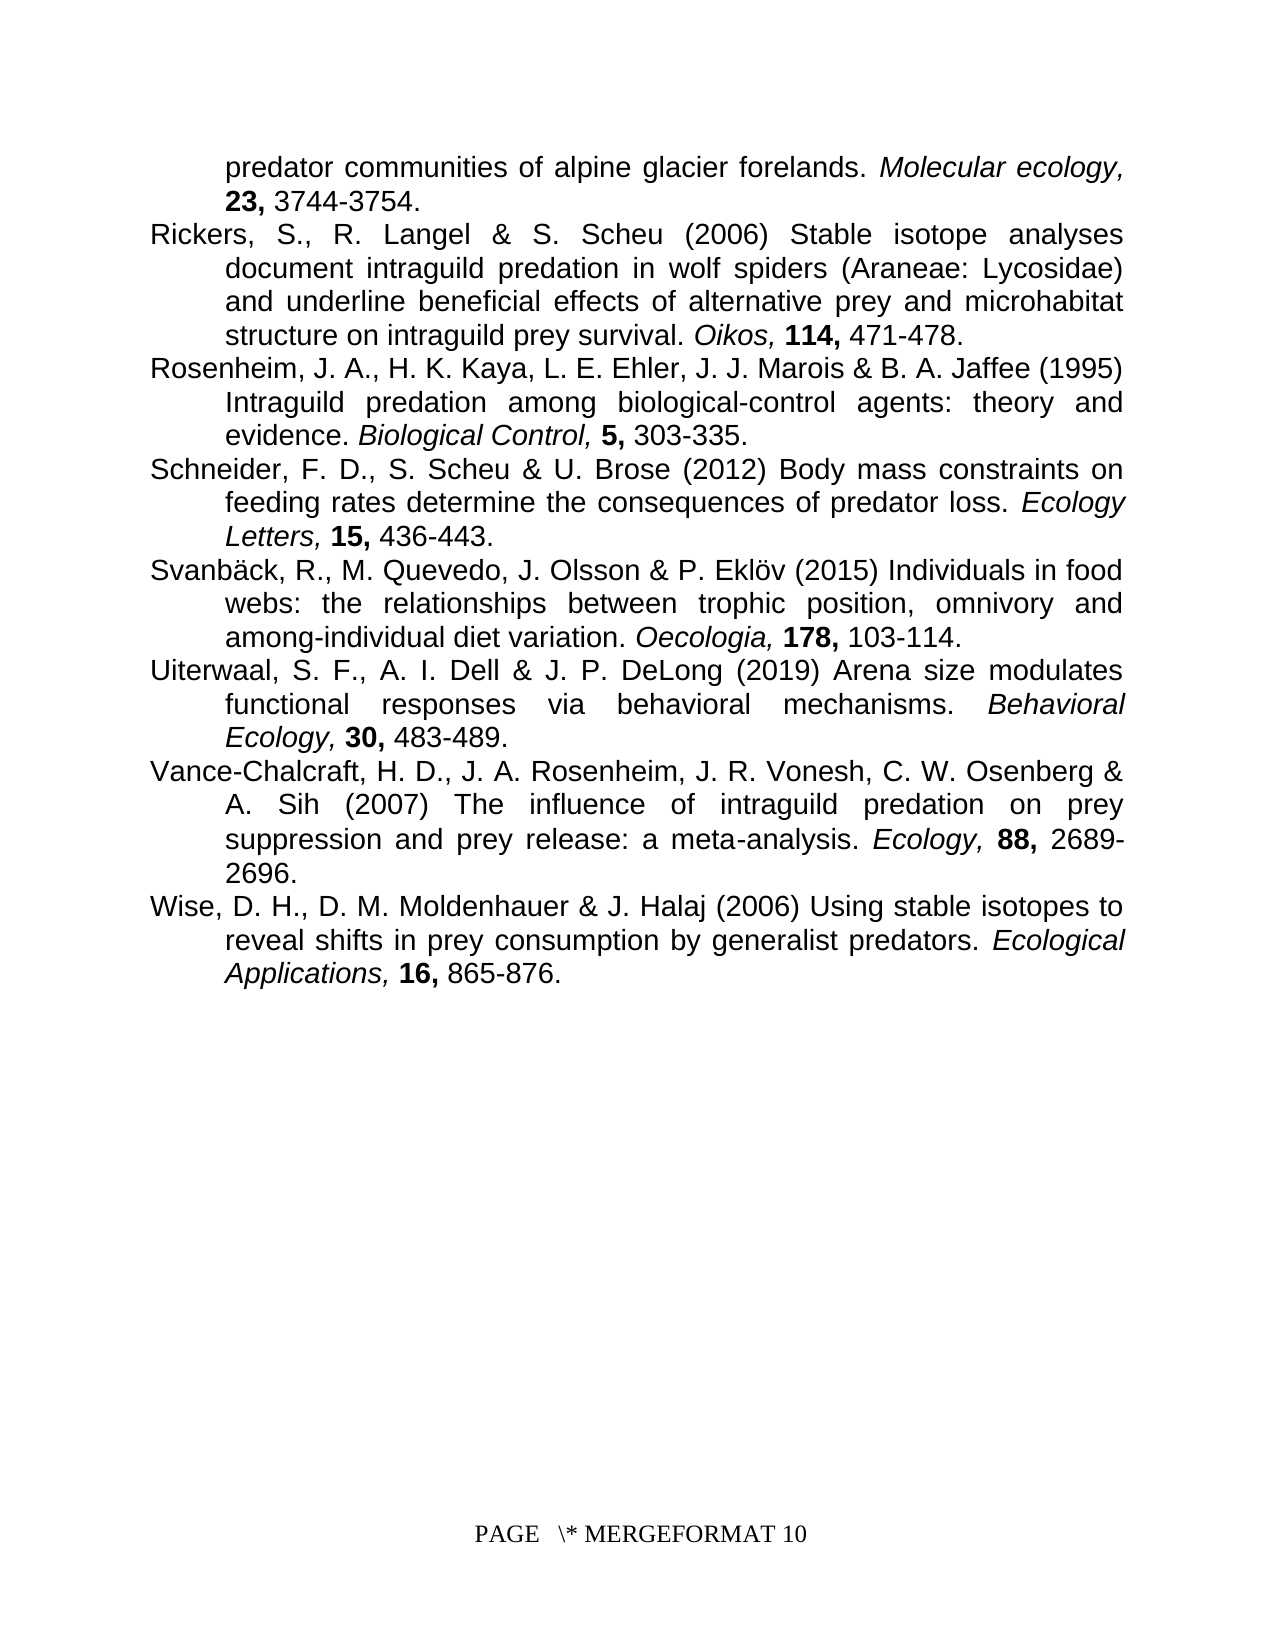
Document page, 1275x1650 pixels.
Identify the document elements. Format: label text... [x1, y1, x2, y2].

text Schneider, F. D., S. Scheu & U. Brose (2012) Body mass constraints on feeding rates determine the consequences of predator loss. Ecology Letters, 15, 436-443. [150, 452, 1125, 552]
text Rickers, S., R. Langel & S. Scheu (2006) Stable isotope analyses document intraguild predation in wolf spiders (Araneae: Lycosidae) and underline beneficial effects of alternative prey and microhabitat structure on intraguild prey survival. Oikos, 114, 471-478. [150, 217, 1125, 351]
text Uiterwaal, S. F., A. I. Dell & J. P. DeLong (2019) Arena size modulates functional responses via behavioral mechanisms. Behavioral Ecology, 30, 483-489. [150, 653, 1125, 754]
text Svanbäck, R., M. Quevedo, J. Olsson & P. Eklöv (2015) Individuals in food webs: the relationships between trophic position, omnivory and among-individual diet variation. Oecologia, 178, 103-114. [150, 552, 1125, 653]
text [150, 150, 1125, 217]
text Rosenheim, J. A., H. K. Kaya, L. E. Ehler, J. J. Marois & B. A. Jaffee (1995) Intraguild predation among biological-control agents: theory and evidence. Biological Control, 5, 303-335. [150, 351, 1125, 452]
text Vance-Chalcraft, H. D., J. A. Rosenheim, J. R. Vonesh, C. W. Osenberg & A. Sih (2007) The influence of intraguild predation on prey suppression and prey release: a meta‐analysis. Ecology, 88, 2689-2696. [150, 754, 1125, 889]
text Wise, D. H., D. M. Moldenhauer & J. Halaj (2006) Using stable isotopes to reveal shifts in prey consumption by generalist predators. Ecological Applications, 16, 865-876. [150, 889, 1125, 990]
